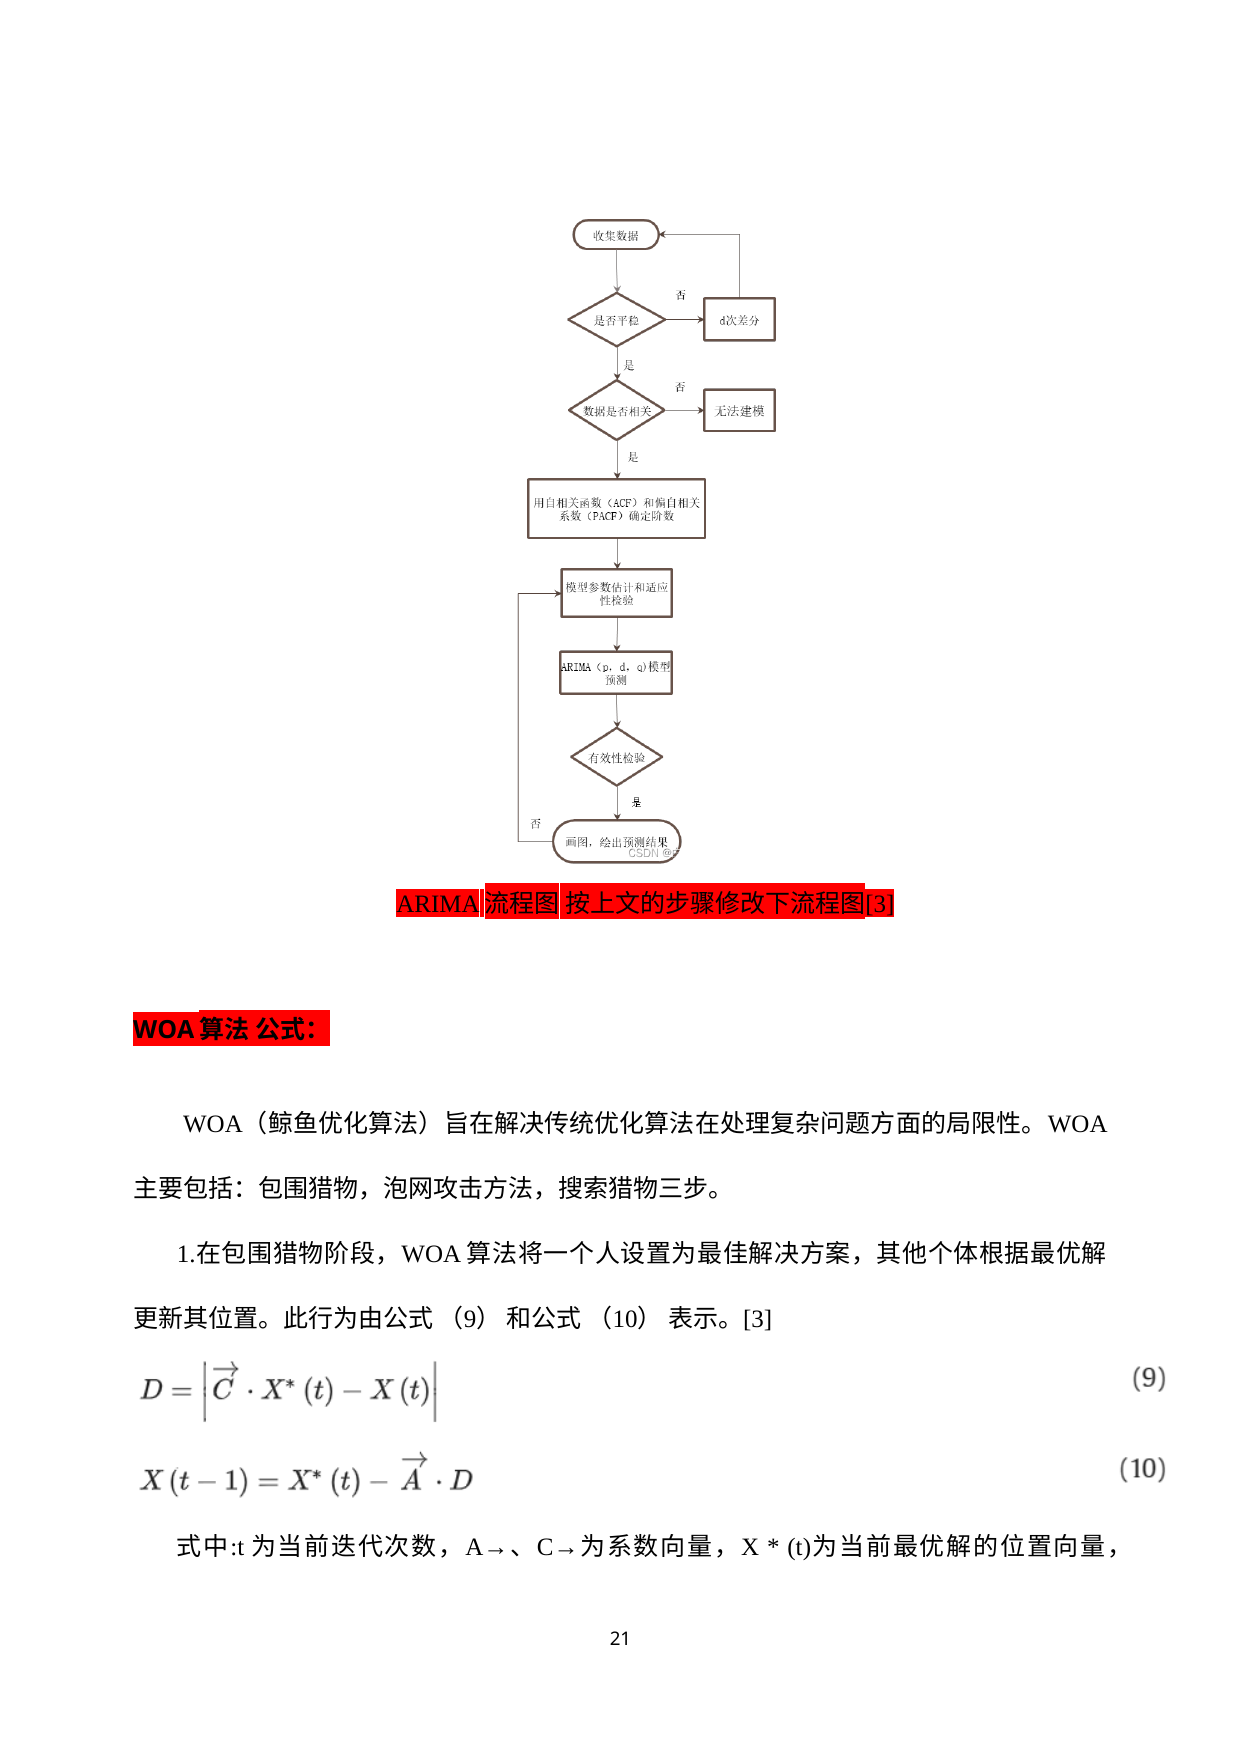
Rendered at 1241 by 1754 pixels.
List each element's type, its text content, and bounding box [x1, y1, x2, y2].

text 1.在包围猎物阶段，WOA算法将一个人设置为最佳解决方案，其他个体根据最优解更新其位置。此行为由公式 （9） 和公式 （10） 表示。[3] [133, 1219, 1107, 1349]
picture [132, 1349, 1228, 1509]
subtitle WOA算法 公式： [133, 995, 1107, 1060]
text WOA（鲸鱼优化算法）旨在解决传统优化算法在处理复杂问题方面的局限性。WOA主要包括：包围猎物，泡网攻击方法，搜索猎物三步。 [133, 1089, 1107, 1219]
picture [513, 218, 777, 864]
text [133, 1512, 1107, 1577]
text ARIMA流程图 按上文的步骤修改下流程图[3] [133, 869, 1107, 934]
